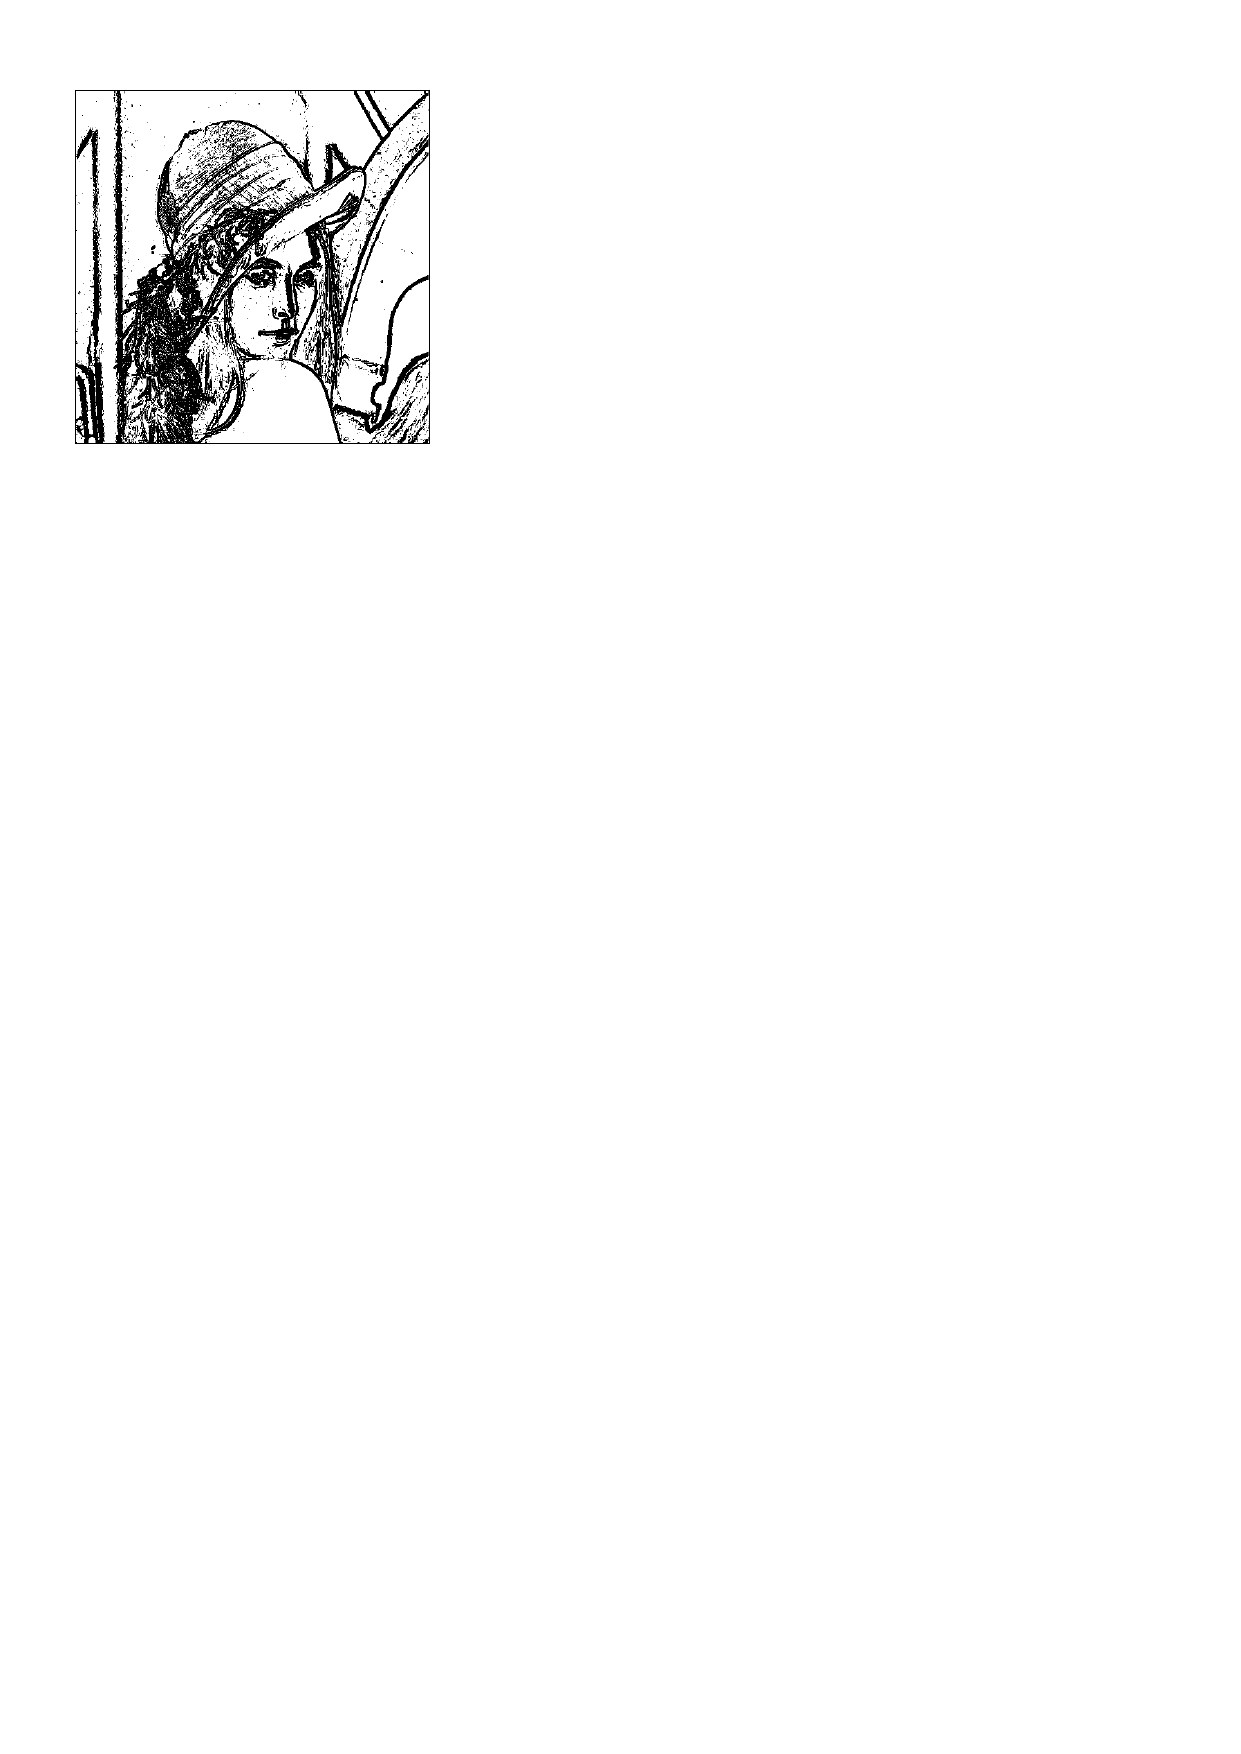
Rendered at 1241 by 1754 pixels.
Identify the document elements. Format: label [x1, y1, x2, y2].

picture [76, 91, 429, 443]
